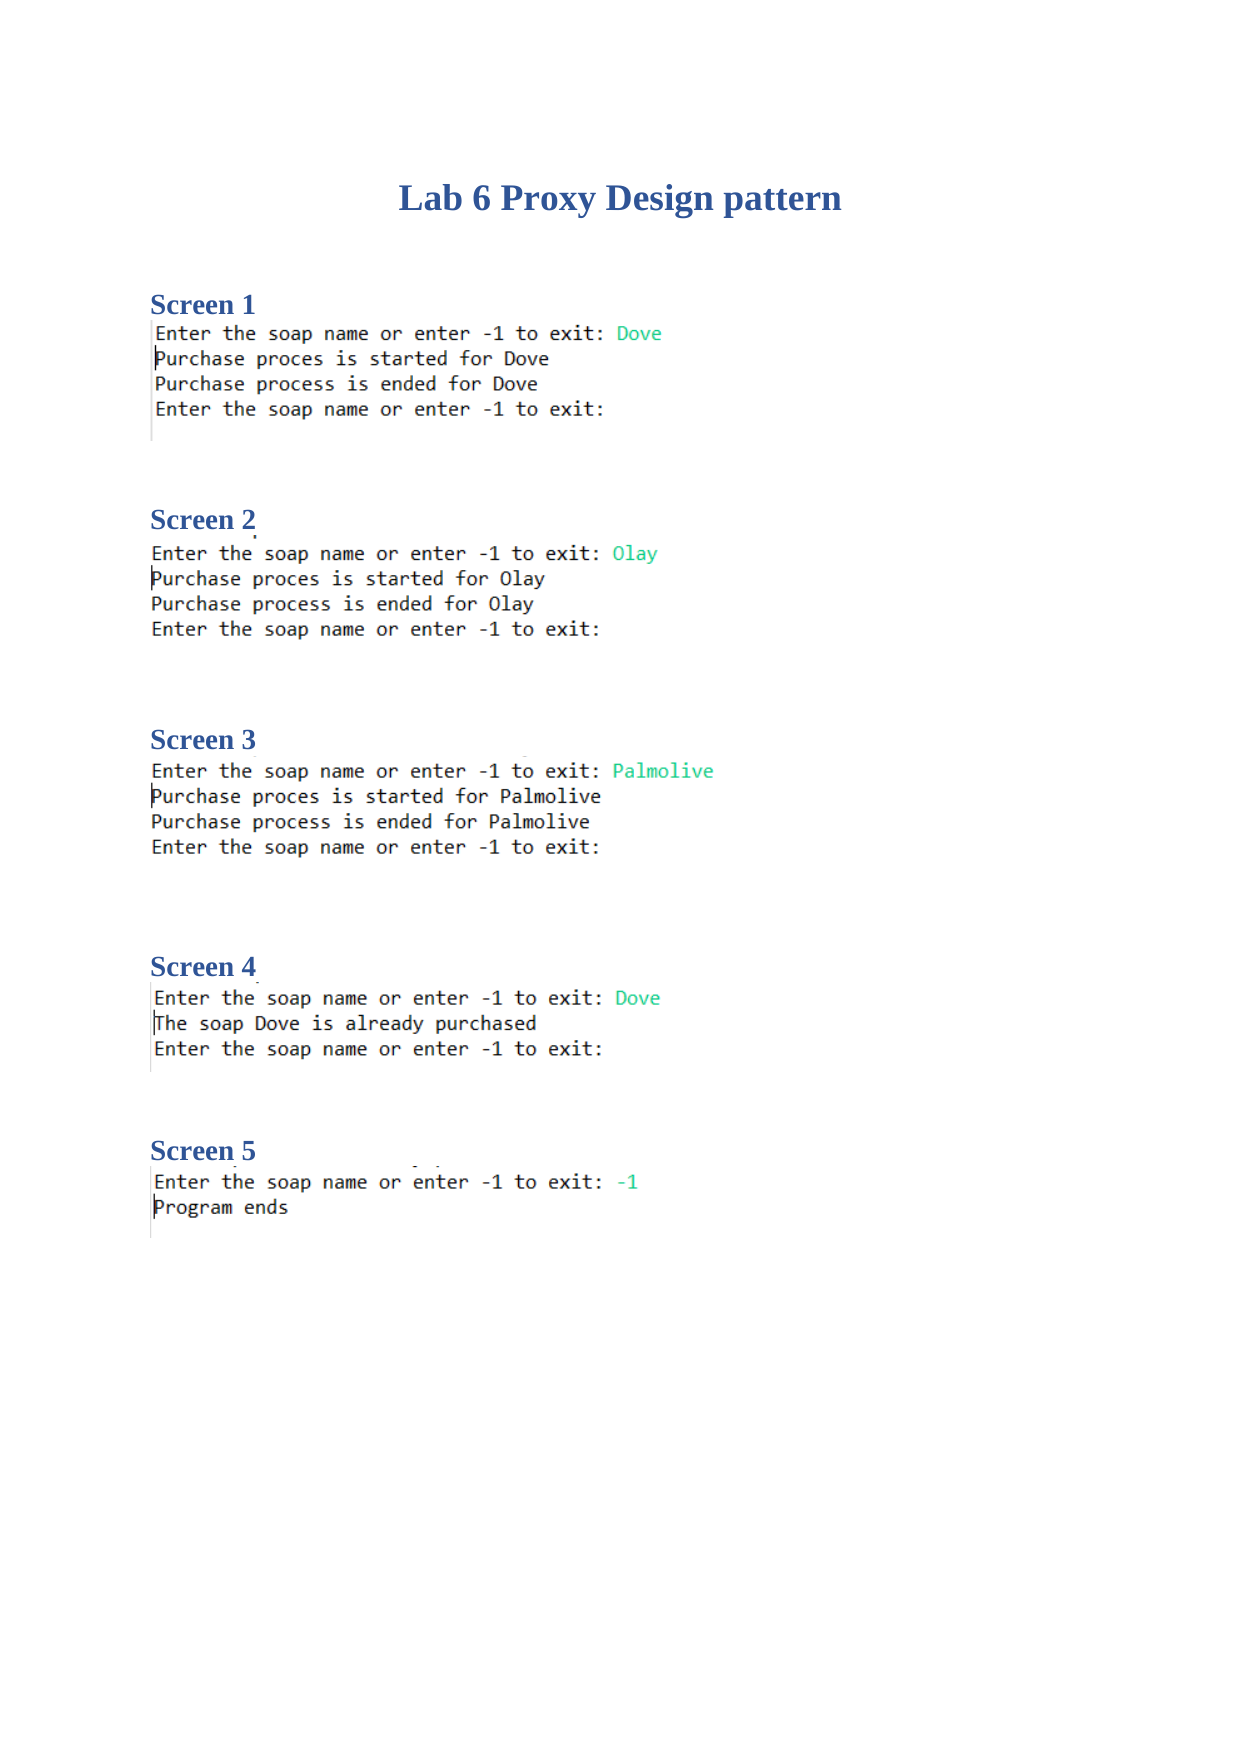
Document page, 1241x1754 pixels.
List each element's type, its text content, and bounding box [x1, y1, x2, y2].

subtitle Screen 1 [150, 287, 1090, 321]
subtitle Screen 5 [150, 1133, 1090, 1166]
subtitle Screen 4 [150, 949, 1090, 982]
subtitle Screen 2 [150, 502, 1090, 536]
subtitle Screen 3 [150, 722, 1090, 756]
picture [150, 1166, 692, 1238]
picture [150, 535, 693, 661]
picture [150, 982, 702, 1072]
subtitle Lab 6 Proxy Design pattern [150, 175, 1090, 218]
picture [150, 756, 769, 888]
picture [150, 320, 725, 441]
